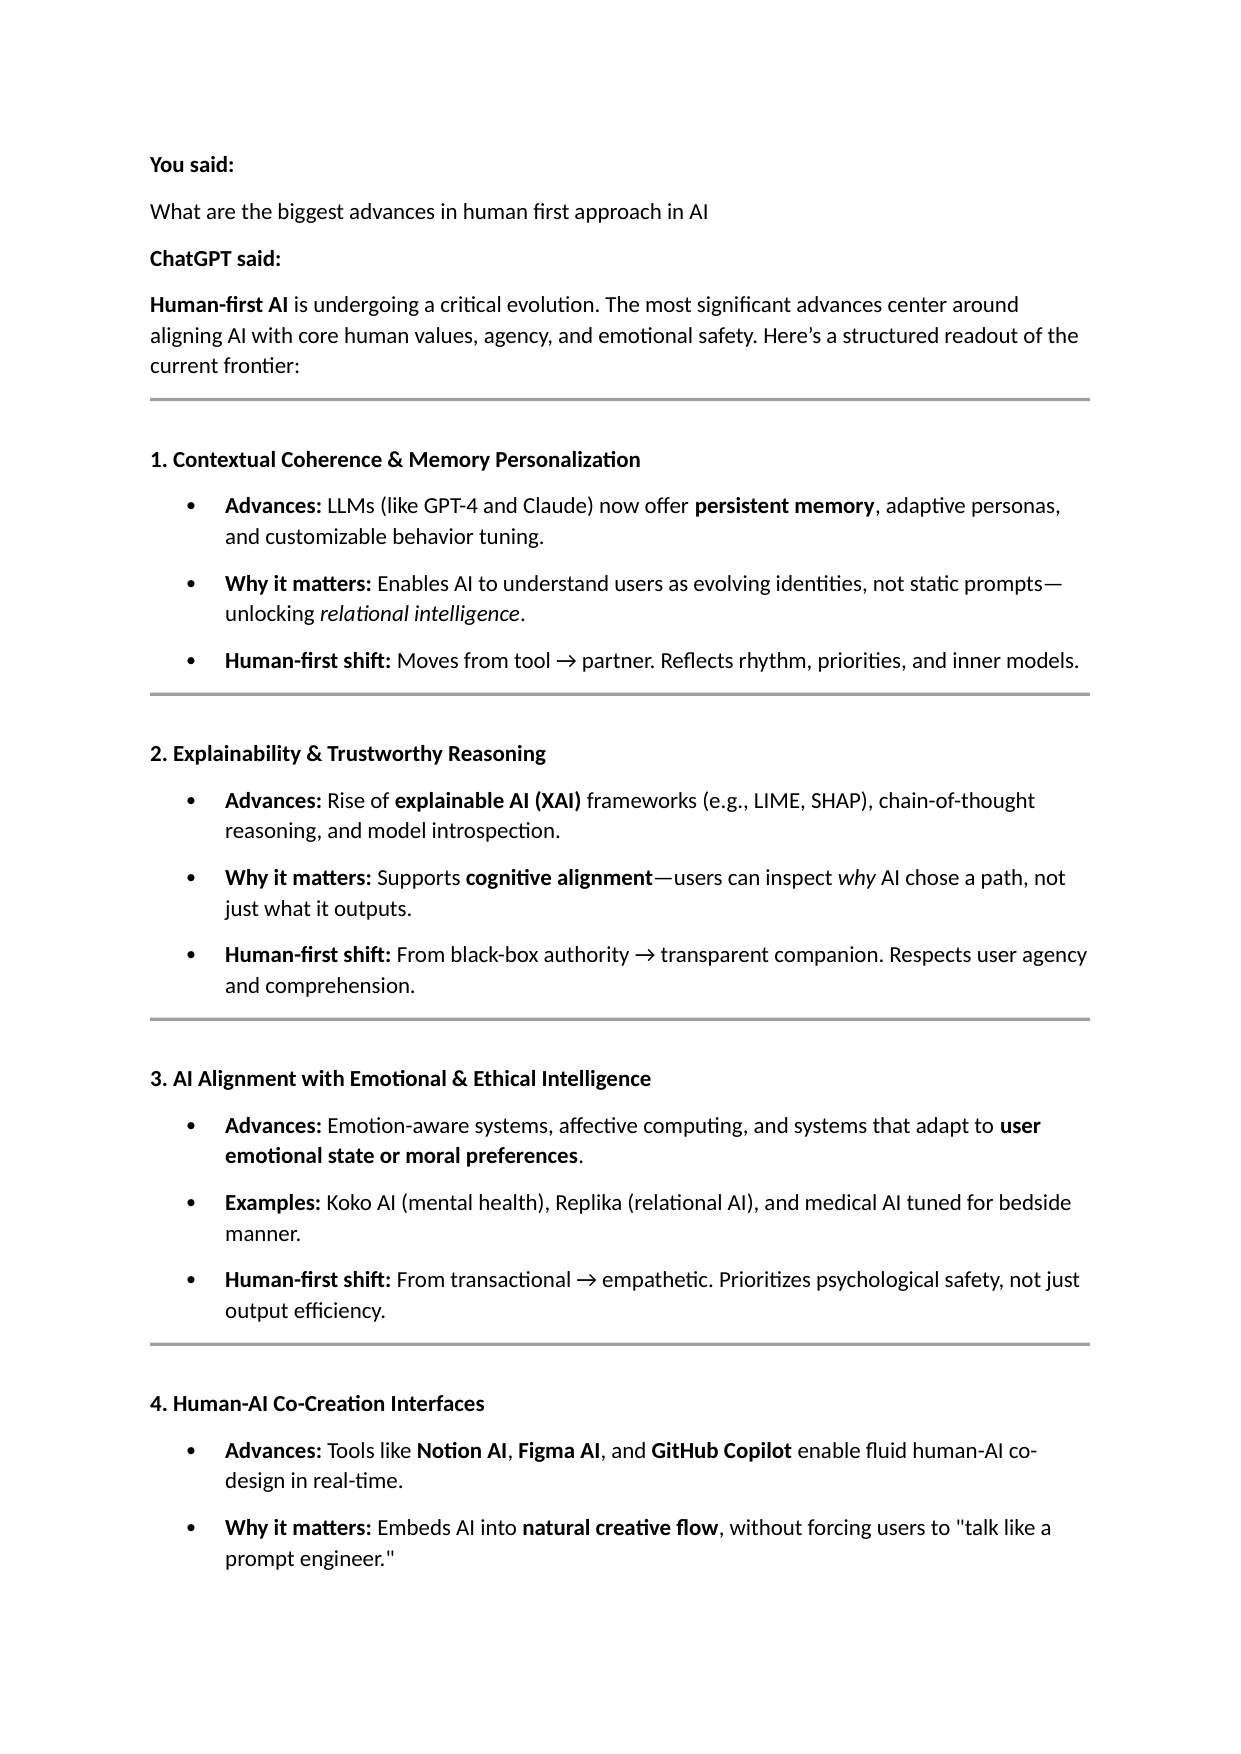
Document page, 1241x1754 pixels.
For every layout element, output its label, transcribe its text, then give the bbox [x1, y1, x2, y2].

text ChatGPT said: [150, 244, 1090, 272]
list Human-first shift: Moves from tool → partner. Reflects rhythm, priorities, and inner models. [187, 646, 1090, 674]
list Human-first shift: From transactional → empathetic. Prioritizes psychological safety, not just output efficiency. [187, 1266, 1090, 1324]
text You said: [150, 150, 1090, 178]
text 2. Explainability & Trustworthy Reasoning [150, 739, 1090, 768]
list Advances: Emotion-aware systems, affective computing, and systems that adapt to user emotional state or moral preferences. [187, 1111, 1090, 1170]
list Examples: Koko AI (mental health), Replika (relational AI), and medical AI tuned for bedside manner. [187, 1188, 1090, 1247]
list Advances: LLMs (like GPT-4 and Claude) now offer persistent memory, adaptive personas, and customizable behavior tuning. [187, 492, 1090, 550]
list Why it matters: Supports cognitive alignment—users can inspect why AI chose a path, not just what it outputs. [187, 863, 1090, 922]
list Human-first shift: From black-box authority → transparent companion. Respects user agency and comprehension. [187, 941, 1090, 999]
list Advances: Tools like Notion AI, Figma AI, and GitHub Copilot enable fluid human-AI co-design in real-time. [187, 1436, 1090, 1495]
text What are the biggest advances in human first approach in AI [150, 197, 1090, 225]
text 1. Contextual Coherence & Memory Personalization [150, 445, 1090, 473]
list Advances: Rise of explainable AI (XAI) frameworks (e.g., LIME, SHAP), chain-of-thought reasoning, and model introspection. [187, 786, 1090, 845]
text 4. Human-AI Co-Creation Interfaces [150, 1389, 1090, 1418]
list Why it matters: Enables AI to understand users as evolving identities, not static prompts—unlocking relational intelligence. [187, 569, 1090, 627]
list Why it matters: Embeds AI into natural creative flow, without forcing users to "talk like a prompt engineer." [187, 1513, 1090, 1572]
text 3. AI Alignment with Emotional & Ethical Intelligence [150, 1064, 1090, 1093]
text Human-first AI is undergoing a critical evolution. The most significant advances center around aligning AI with core human values, agency, and emotional safety. Here’s a structured readout of the current frontier: [150, 291, 1090, 379]
